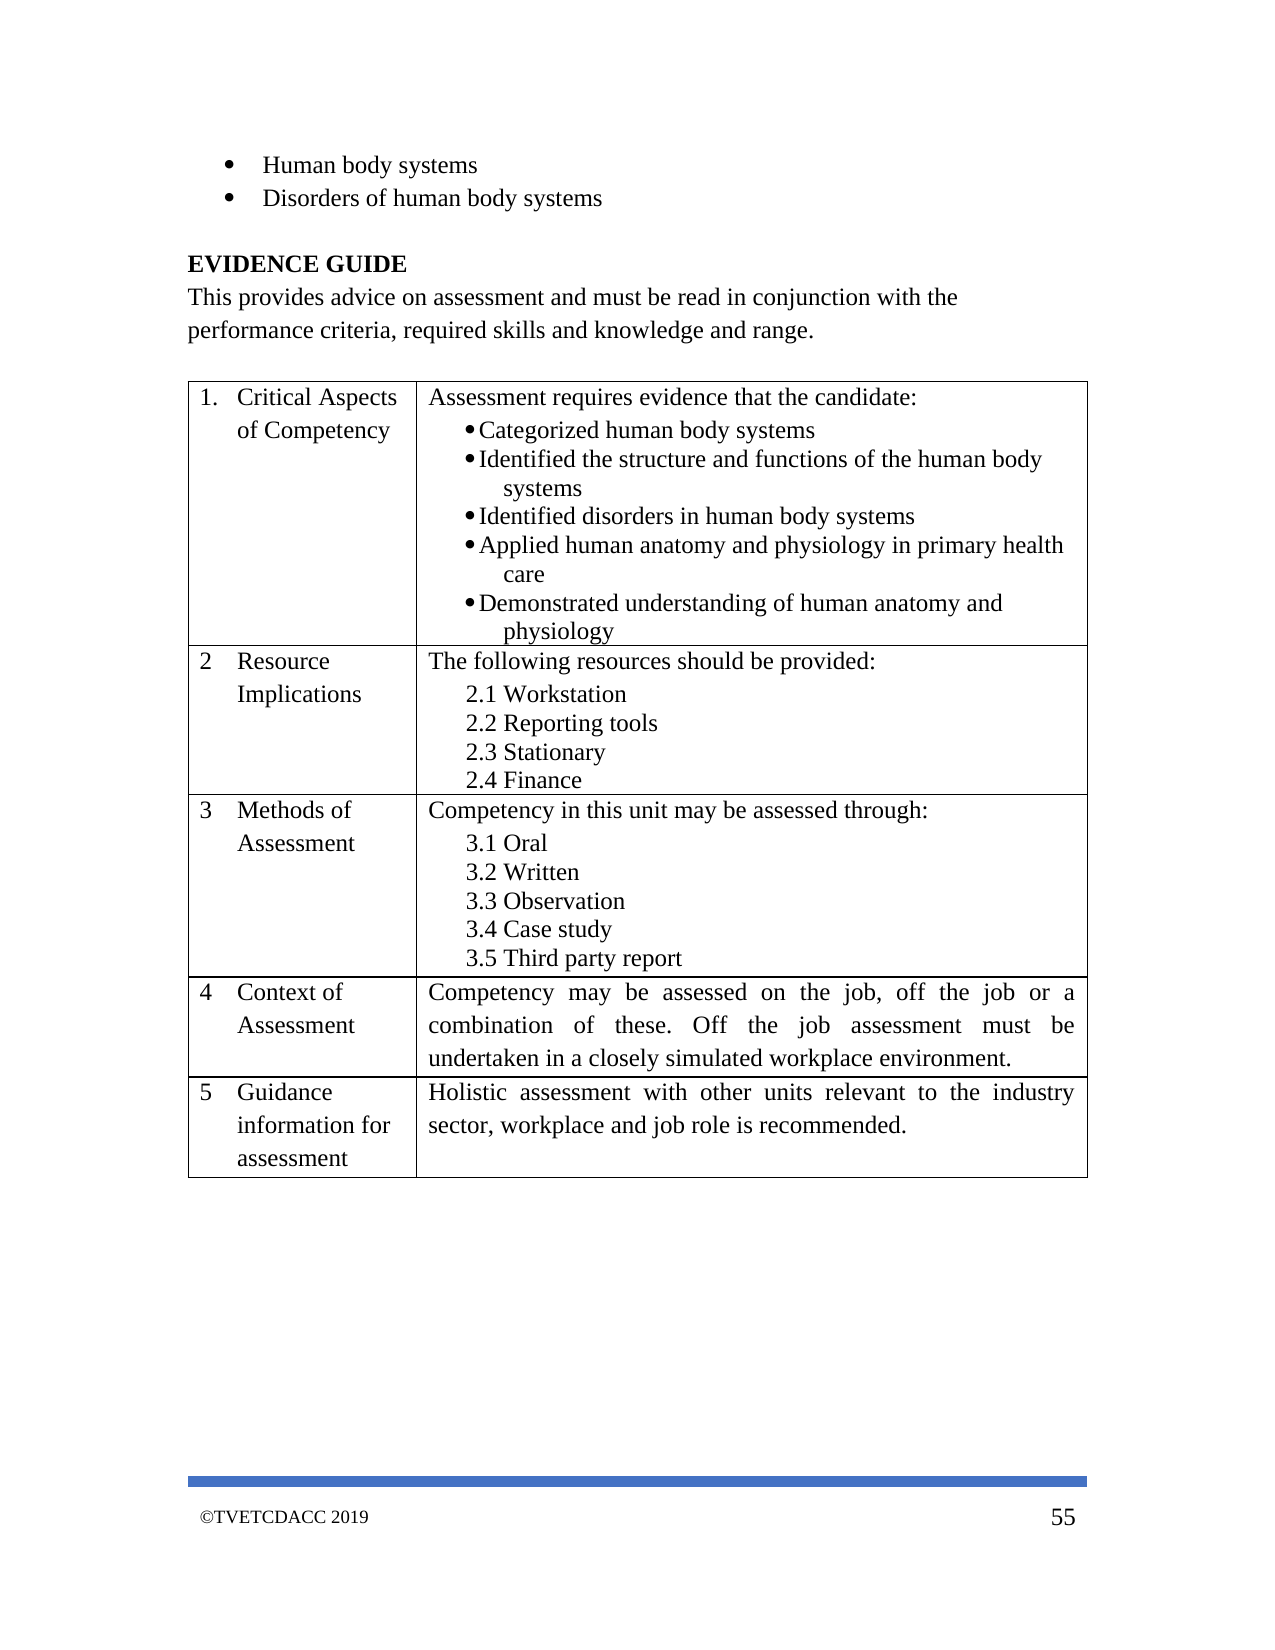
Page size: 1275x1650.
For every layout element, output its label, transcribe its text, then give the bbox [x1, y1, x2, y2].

list Disorders of human body systems [225, 183, 1087, 212]
text EVIDENCE GUIDE [187, 249, 1087, 278]
list Human body systems [225, 150, 1087, 179]
table_cell Resource Implications [189, 646, 416, 794]
table_cell Guidance information for assessment [189, 1078, 416, 1177]
table_cell Competency in this unit may be assessed through: Oral Written Observation Case study Third party report [417, 795, 1087, 976]
table_cell Context of Assessment [189, 978, 416, 1076]
table_header Critical Aspects of Competency [189, 382, 416, 645]
table_header Assessment requires evidence that the candidate: Categorized human body systems Identified the structure and functions of the human body systems Identified disorders in human body systems Applied human anatomy and physiology in primary health care Demonstrated understanding of human anatomy and physiology [417, 382, 1087, 645]
table_cell Holistic assessment with other units relevant to the industry sector, workplace and job role is recommended. [417, 1078, 1087, 1177]
text This provides advice on assessment and must be read in conjunction with the performance criteria, required skills and knowledge and range. [187, 282, 1087, 344]
table_cell Methods of Assessment [189, 795, 416, 976]
table_cell The following resources should be provided: Workstation Reporting tools Stationary Finance [417, 646, 1087, 794]
table_cell Competency may be assessed on the job, off the job or a combination of these. Off the job assessment must be undertaken in a closely simulated workplace environment. [417, 978, 1087, 1076]
